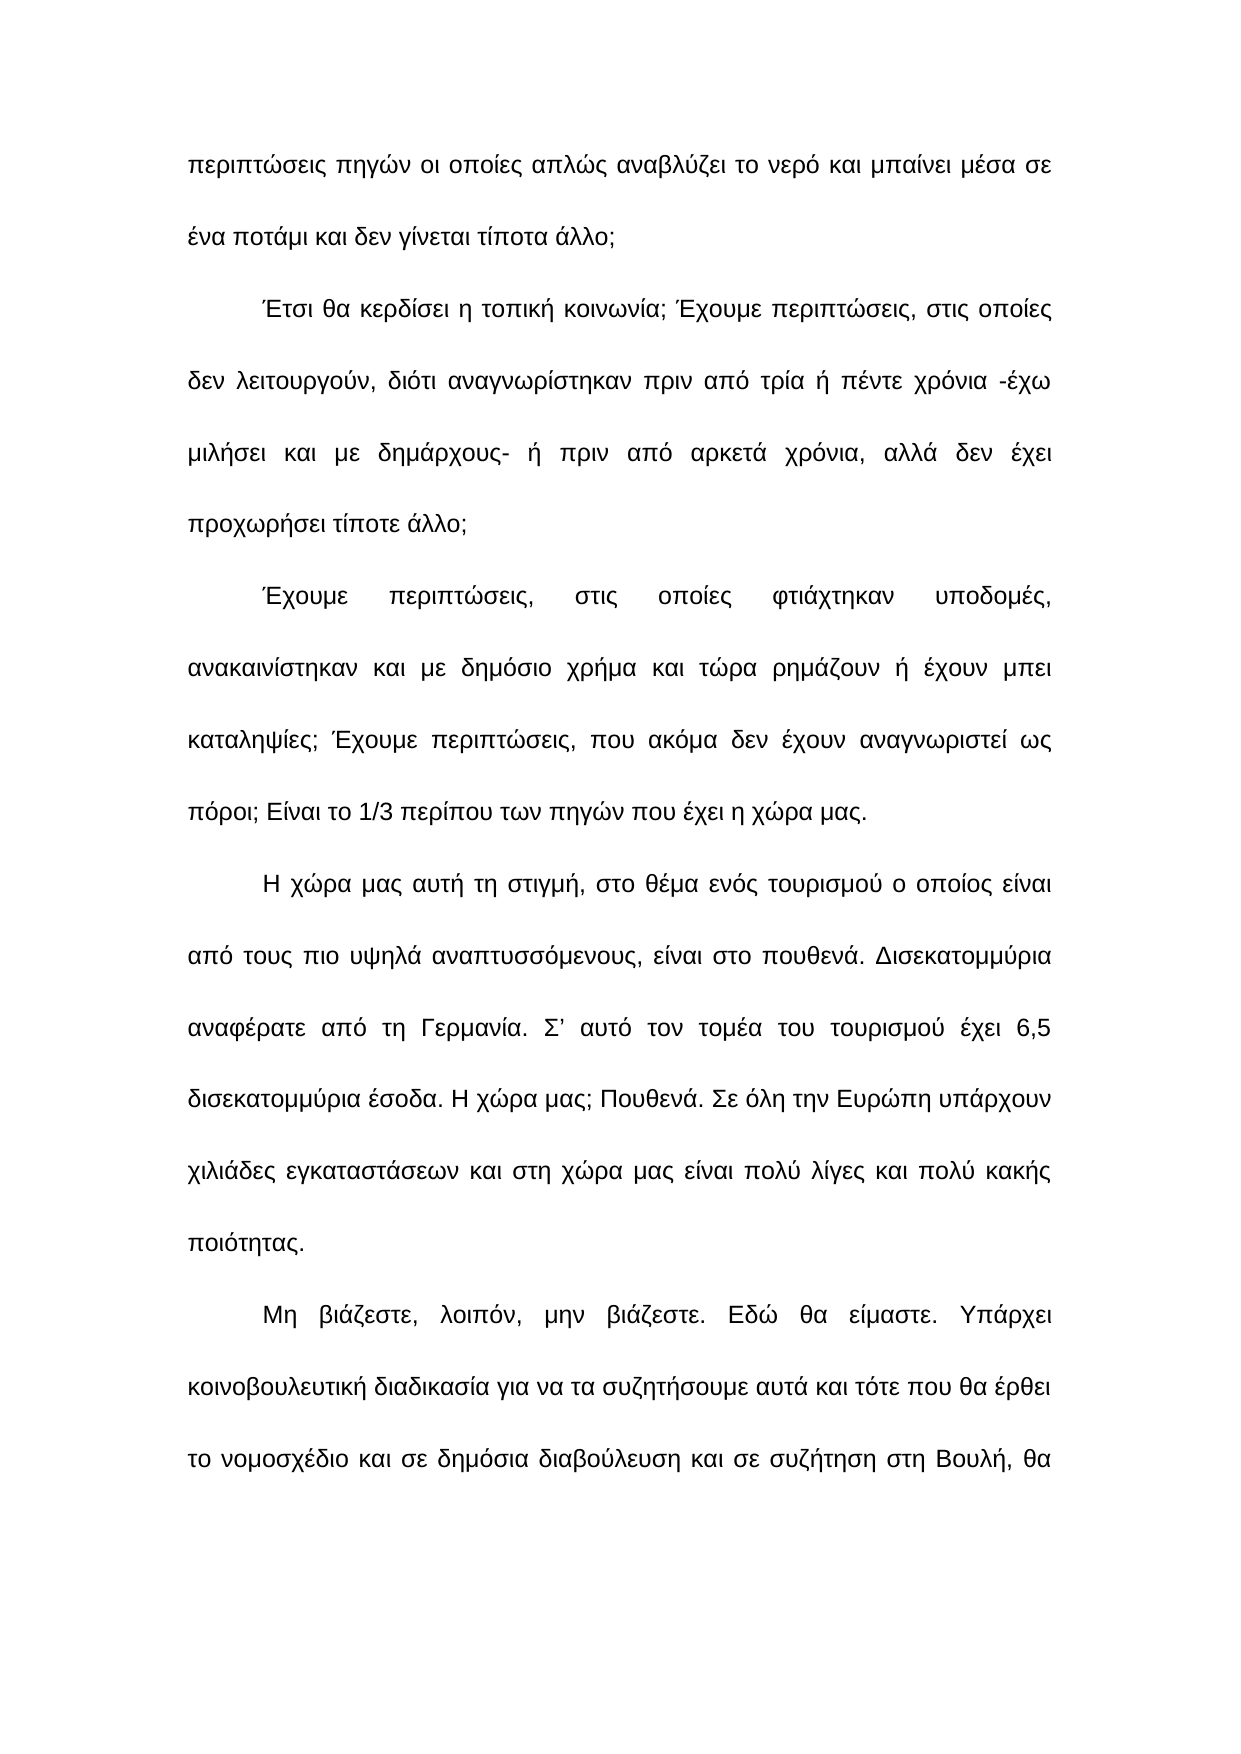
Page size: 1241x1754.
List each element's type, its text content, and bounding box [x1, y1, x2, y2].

text Έχουμε περιπτώσεις, στις οποίες φτιάχτηκαν υποδομές, ανακαινίστηκαν και με δημόσιο χρήμα και τώρα ρημάζουν ή έχουν μπει καταληψίες; Έχουμε περιπτώσεις, που ακόμα δεν έχουν αναγνωριστεί ως πόροι; Είναι το 1/3 περίπου των πηγών που έχει η χώρα μας. [187, 581, 1053, 826]
text Έτσι θα κερδίσει η τοπική κοινωνία; Έχουμε περιπτώσεις, στις οποίες δεν λειτουργούν, διότι αναγνωρίστηκαν πριν από τρία ή πέντε χρόνια -έχω μιλήσει και με δημάρχους- ή πριν από αρκετά χρόνια, αλλά δεν έχει προχωρήσει τίποτε άλλο; [187, 294, 1053, 538]
text Η χώρα μας αυτή τη στιγμή, στο θέμα ενός τουρισμού ο οποίος είναι από τους πιο υψηλά αναπτυσσόμενους, είναι στο πουθενά. Δισεκατομμύρια αναφέρατε από τη Γερμανία. Σ’ αυτό τον τομέα του τουρισμού έχει 6,5 δισεκατομμύρια έσοδα. Η χώρα μας; Πουθενά. Σε όλη την Ευρώπη υπάρχουν χιλιάδες εγκαταστάσεων και στη χώρα μας είναι πολύ λίγες και πολύ κακής ποιότητας. [187, 869, 1053, 1257]
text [187, 150, 1053, 251]
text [187, 1300, 1053, 1472]
